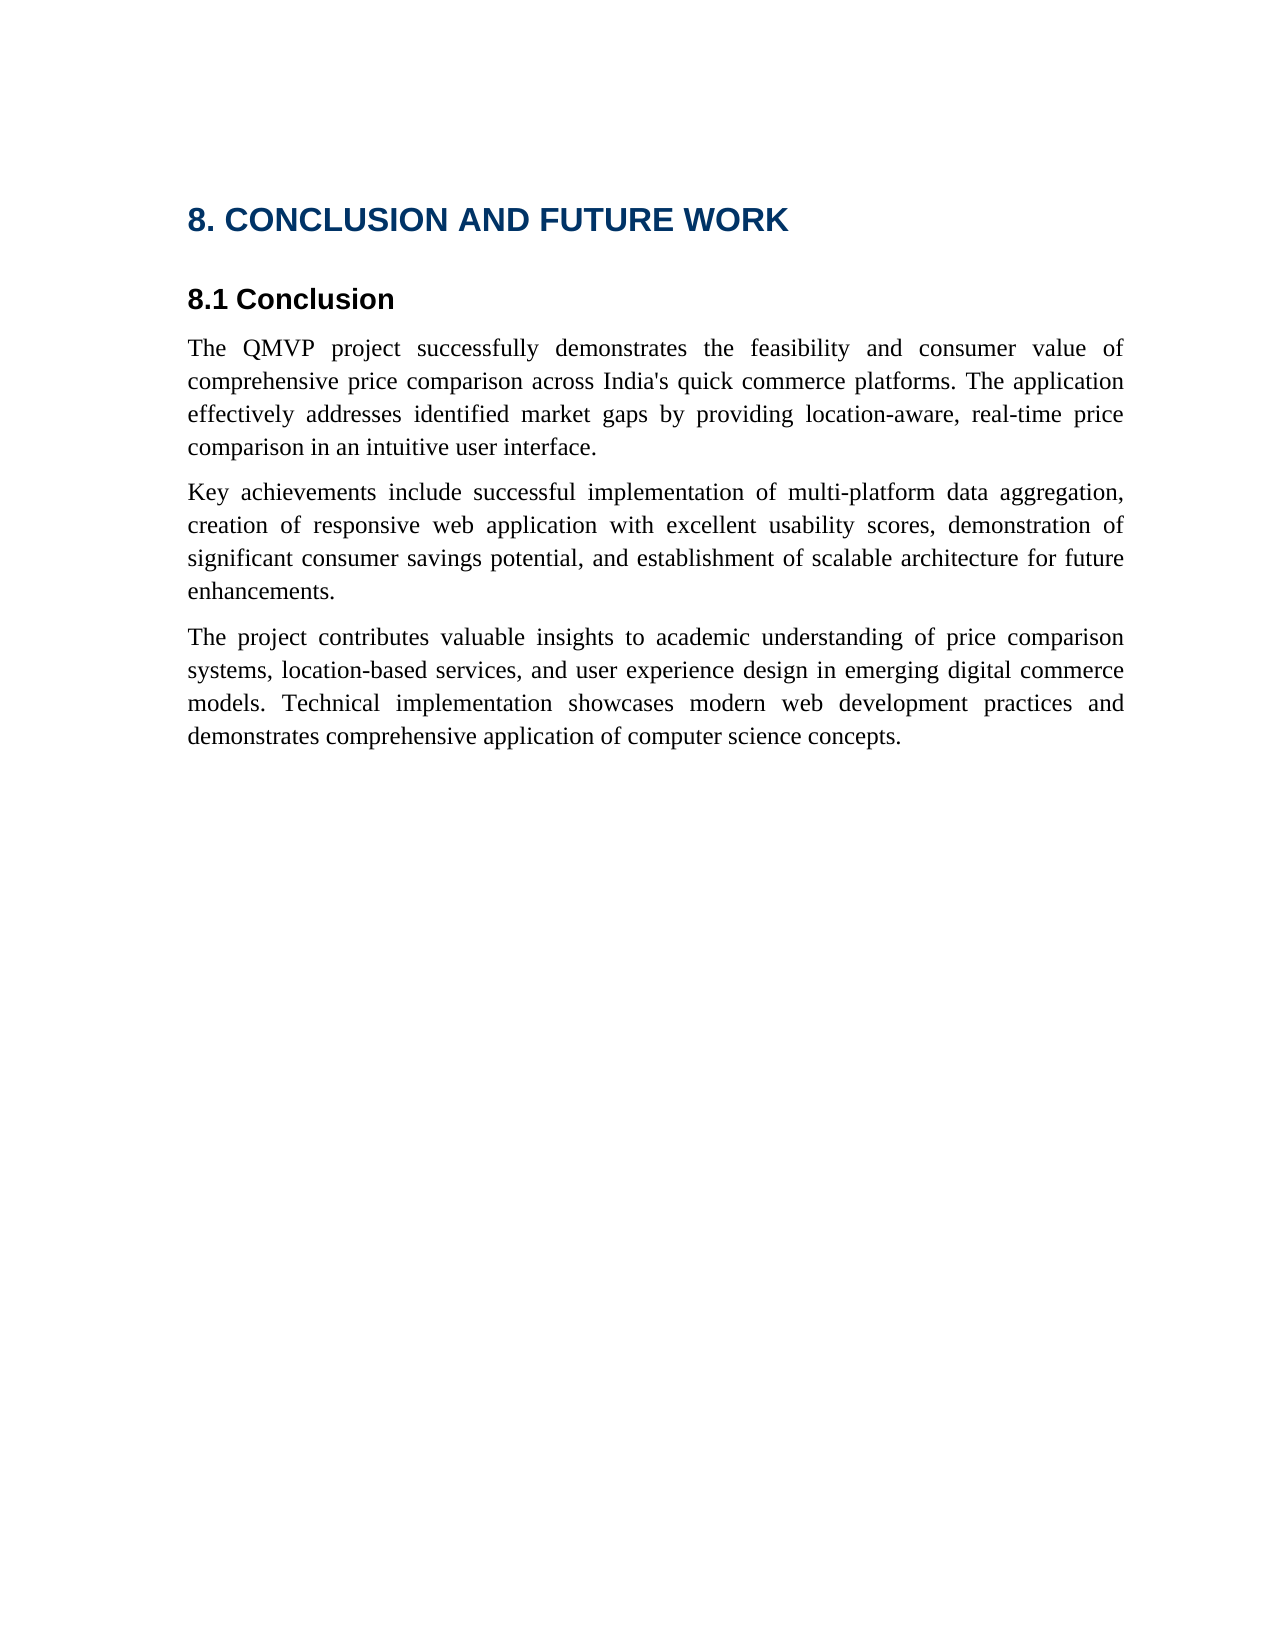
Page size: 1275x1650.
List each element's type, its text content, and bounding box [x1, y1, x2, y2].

text 8. CONCLUSION AND FUTURE WORK [187, 200, 1125, 238]
text Key achievements include successful implementation of multi-platform data aggregation, creation of responsive web application with excellent usability scores, demonstration of significant consumer savings potential, and establishment of scalable architecture for future enhancements. [187, 477, 1125, 605]
text The project contributes valuable insights to academic understanding of price comparison systems, location-based services, and user experience design in emerging digital commerce models. Technical implementation showcases modern web development practices and demonstrates comprehensive application of computer science concepts. [187, 622, 1125, 750]
text The QMVP project successfully demonstrates the feasibility and consumer value of comprehensive price comparison across India's quick commerce platforms. The application effectively addresses identified market gaps by providing location-aware, real-time price comparison in an intuitive user interface. [187, 333, 1125, 461]
text 8.1 Conclusion [187, 282, 1125, 315]
